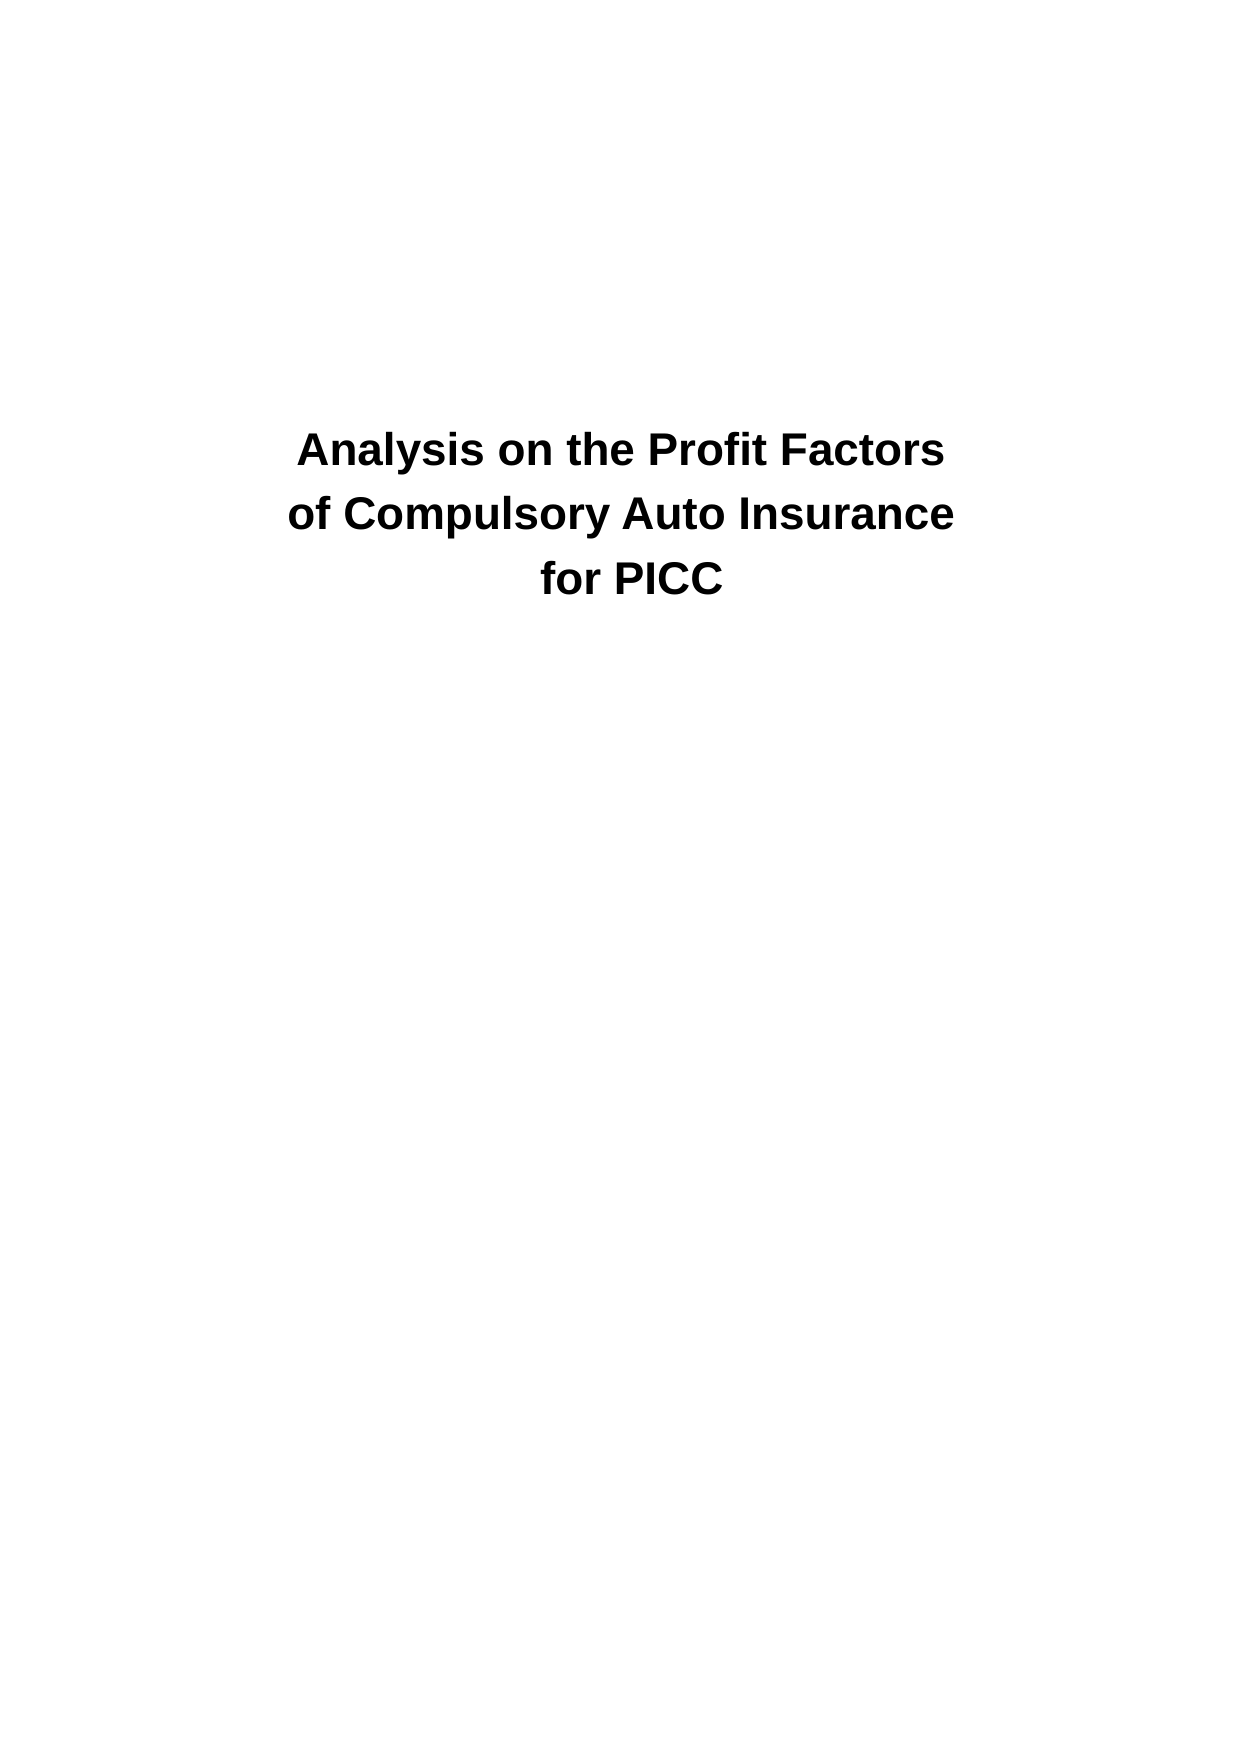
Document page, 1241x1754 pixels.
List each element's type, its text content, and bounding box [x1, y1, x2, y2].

text Analysis on the Profit Factors of Compulsory Auto Insurance [287, 422, 986, 539]
text for PICC [538, 551, 725, 604]
